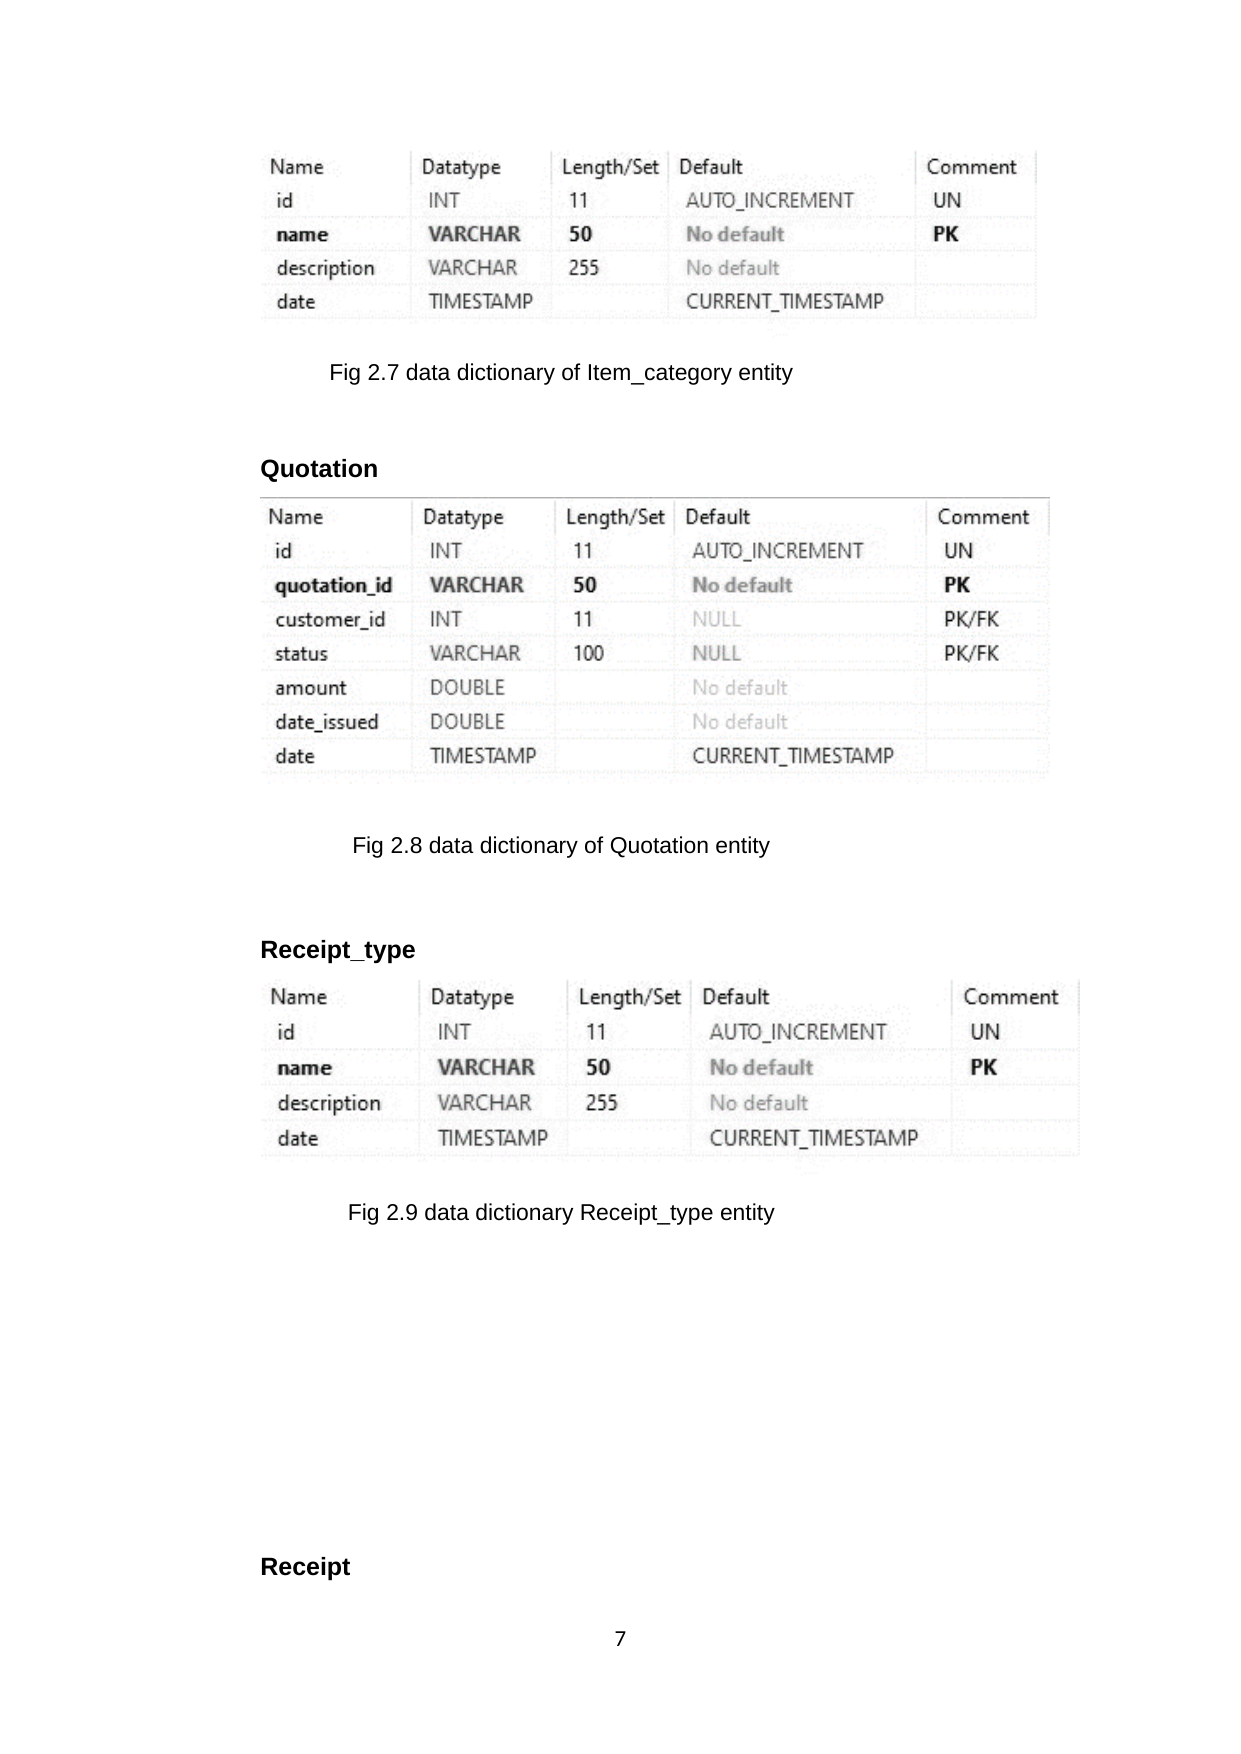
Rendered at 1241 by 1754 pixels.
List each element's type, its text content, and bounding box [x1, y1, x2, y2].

text Fig 2.9 data dictionary Receipt_type entity [112, 1198, 1009, 1225]
text Fig 2.8 data dictionary of Quotation entity [112, 832, 1009, 858]
text Receipt_type [260, 935, 1009, 964]
text Quotation [260, 454, 1009, 483]
text Fig 2.7 data dictionary of Item_category entity [112, 359, 1009, 386]
picture [260, 149, 1037, 346]
text Receipt [260, 1552, 1009, 1581]
picture [260, 497, 1050, 784]
picture [260, 978, 1080, 1185]
